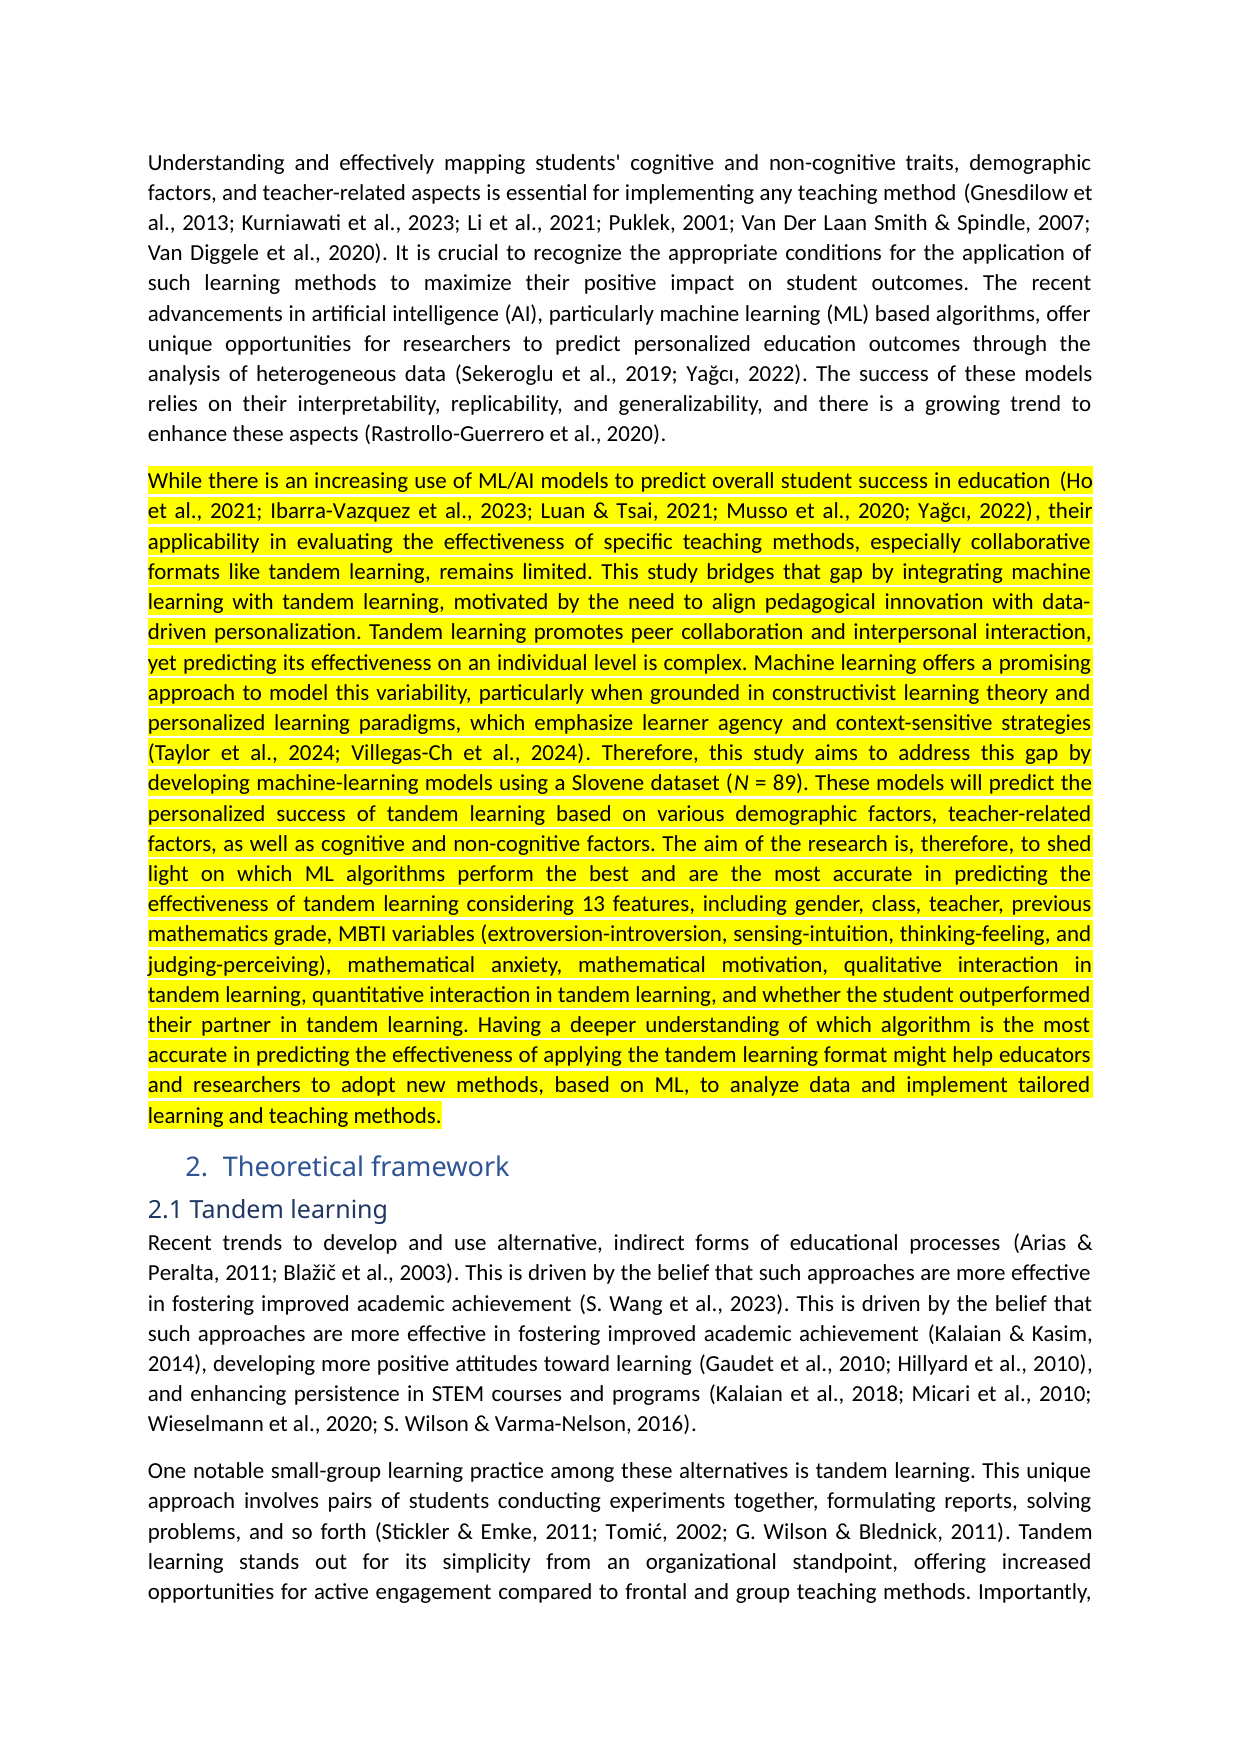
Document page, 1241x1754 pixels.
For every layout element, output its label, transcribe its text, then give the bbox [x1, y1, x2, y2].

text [148, 1456, 1093, 1605]
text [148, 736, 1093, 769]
subtitle Theoretical framework [185, 1148, 1093, 1184]
text Understanding and effectively mapping students' cognitive and non-cognitive traits, demographic factors, and teacher-related aspects is essential for implementing any teaching method (Gnesdilow et al., 2013; Kurniawati et al., 2023; Li et al., 2021; Puklek, 2001; Van Der Laan Smith & Spindle, 2007; Van Diggele et al., 2020). It is crucial to recognize the appropriate conditions for the application of such learning methods to maximize their positive impact on student outcomes. The recent advancements in artificial intelligence (AI), particularly machine learning (ML) based algorithms, offer unique opportunities for researchers to predict personalized education outcomes through the analysis of heterogeneous data (Sekeroglu et al., 2019; Yağcı, 2022). The success of these models relies on their interpretability, replicability, and generalizability, and there is a growing trend to enhance these aspects (Rastrollo-Guerrero et al., 2020). [148, 148, 1093, 447]
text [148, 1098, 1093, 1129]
text Recent trends to develop and use alternative, indirect forms of educational processes (Arias & Peralta, 2011; Blažič et al., 2003). This is driven by the belief that such approaches are more effective in fostering improved academic achievement (S. Wang et al., 2023). This is driven by the belief that such approaches are more effective in fostering improved academic achievement (Kalaian & Kasim, 2014), developing more positive attitudes toward learning (Gaudet et al., 2010; Hillyard et al., 2010), and enhancing persistence in STEM courses and programs (Kalaian et al., 2018; Micari et al., 2010; Wieselmann et al., 2020; S. Wilson & Varma-Nelson, 2016). [148, 1228, 1093, 1438]
subtitle 2.1 Tandem learning [148, 1192, 1093, 1226]
